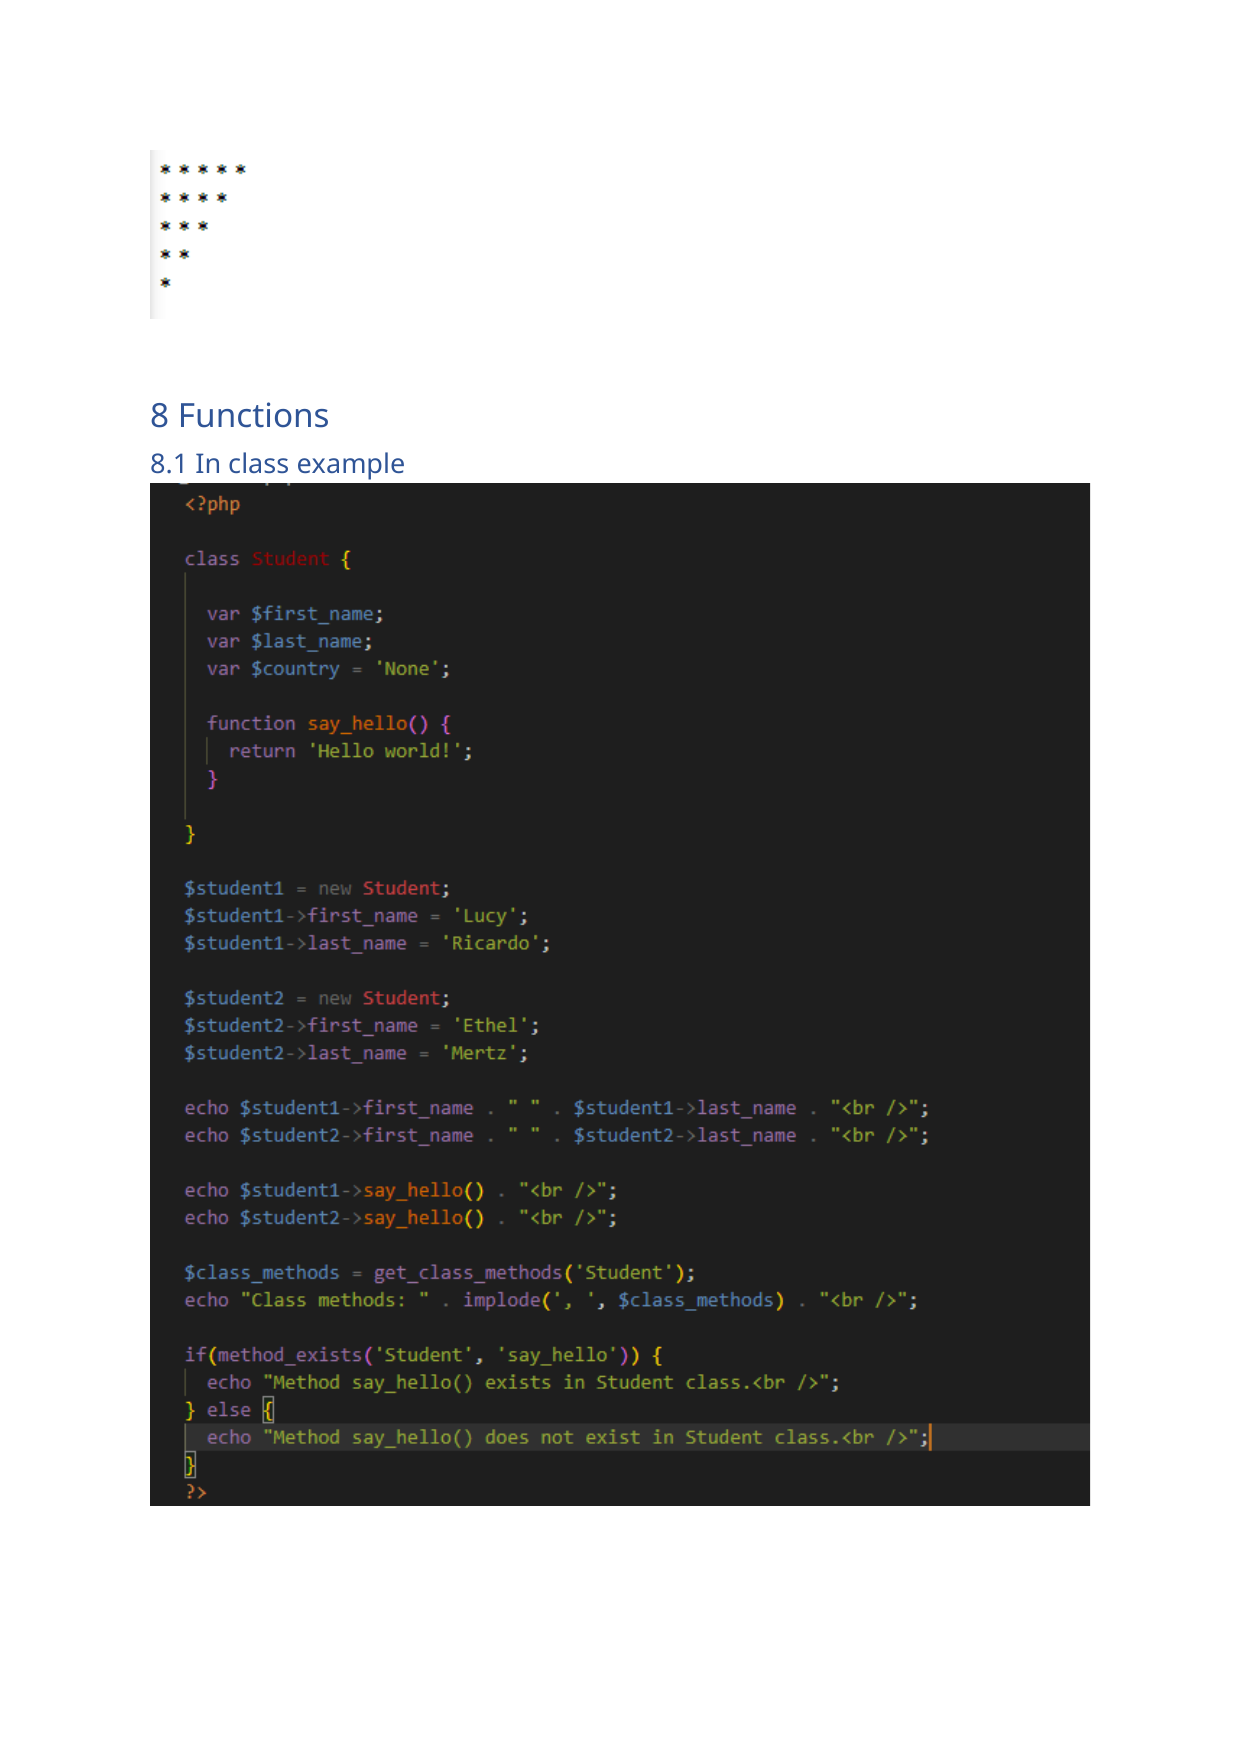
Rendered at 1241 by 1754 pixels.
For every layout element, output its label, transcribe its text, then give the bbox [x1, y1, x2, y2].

picture [150, 483, 1091, 1506]
picture [150, 150, 330, 319]
subtitle 8.1 In class example [150, 444, 1090, 481]
subtitle 8 Functions [150, 392, 1090, 437]
